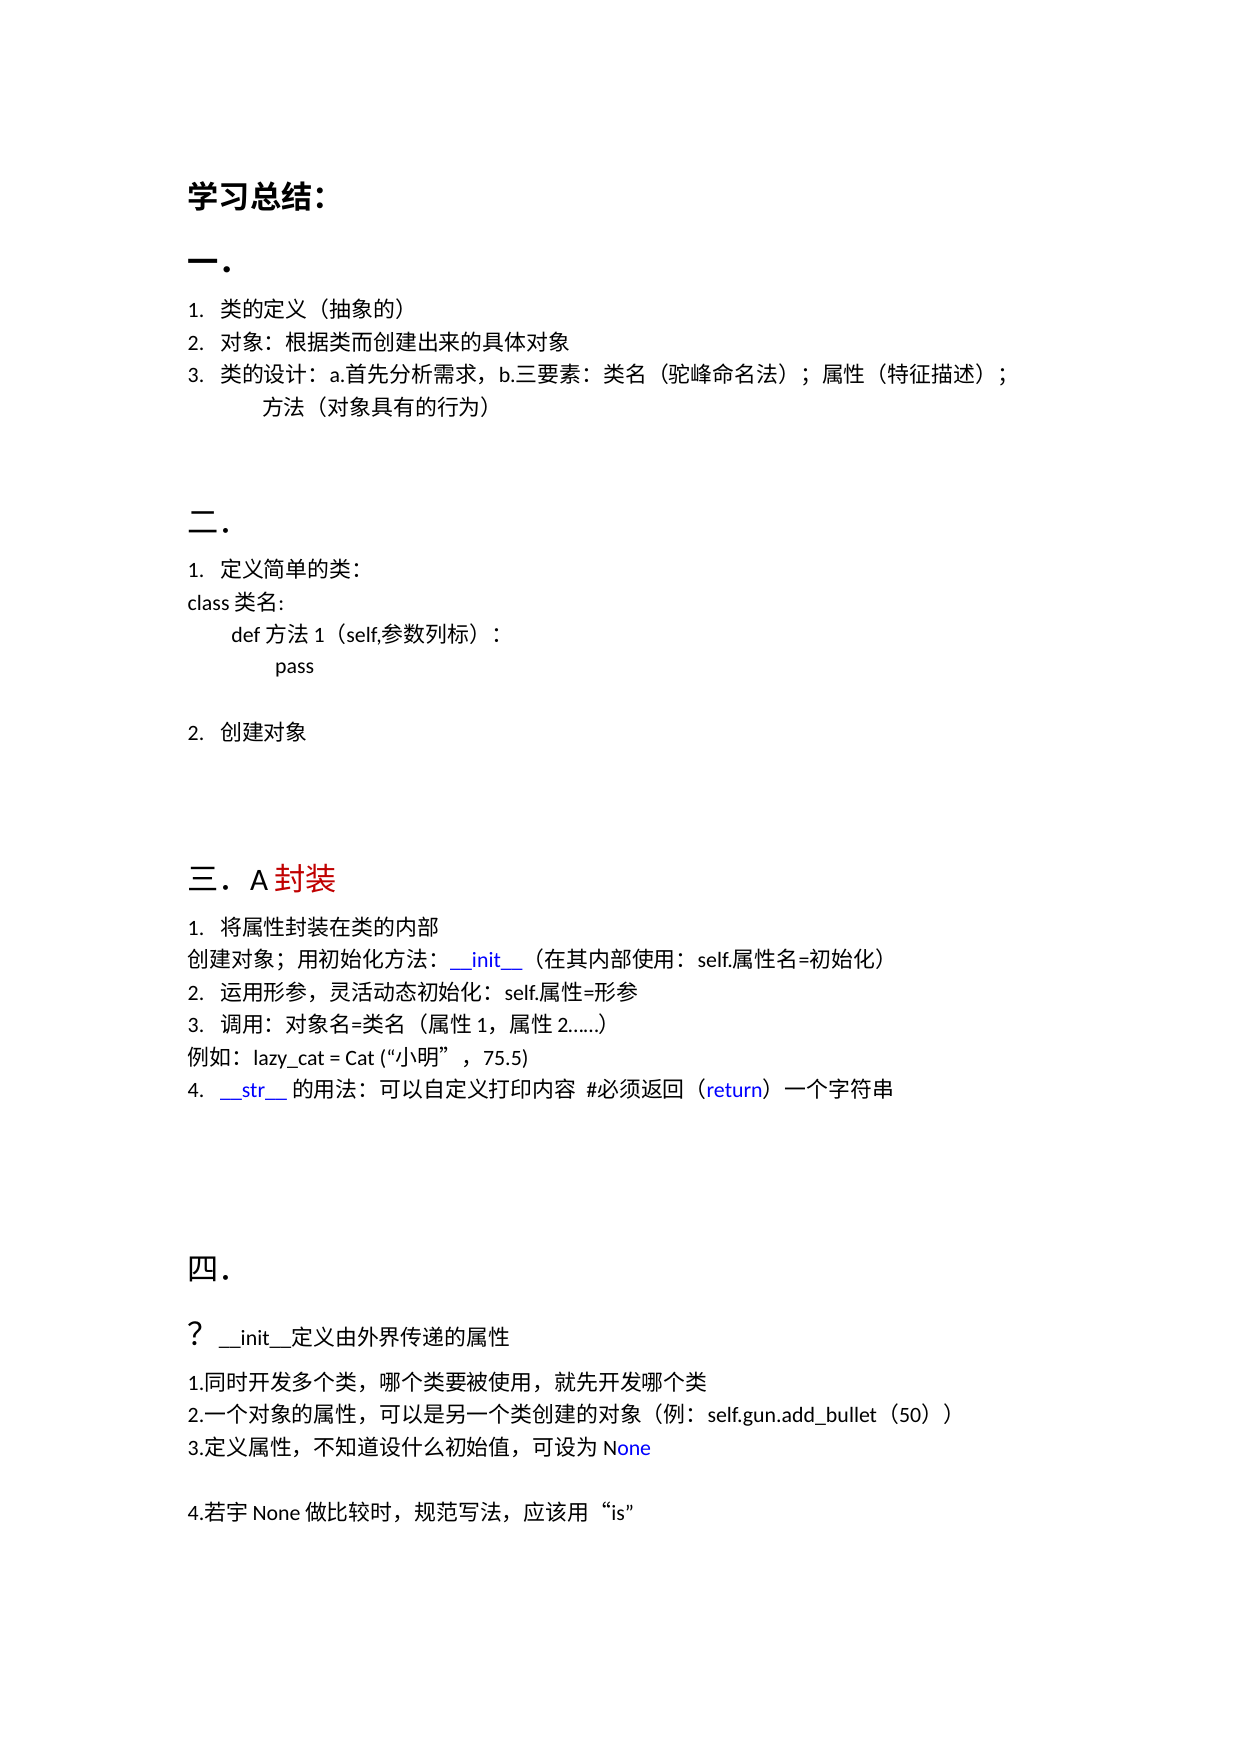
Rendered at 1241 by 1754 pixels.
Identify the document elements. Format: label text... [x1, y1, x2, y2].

list 将属性封装在类的内部 [187, 909, 1053, 942]
list 运用形参，灵活动态初始化：self.属性=形参 [187, 974, 1053, 1007]
list __str__ 的用法：可以自定义打印内容 #必须返回（return）一个字符串 [187, 1072, 1053, 1104]
list 例如：lazy_cat = Cat (“小明”，75.5) [187, 1039, 1053, 1072]
list ？__init__定义由外界传递的属性 [187, 1299, 1053, 1364]
list 三．A封装 [187, 844, 1053, 909]
list 定义简单的类： [187, 552, 1053, 584]
list 创建对象 [187, 714, 1053, 747]
text 一． [187, 227, 1053, 292]
list 1.同时开发多个类，哪个类要被使用，就先开发哪个类 [187, 1364, 1053, 1397]
list 四． [187, 1234, 1053, 1299]
list 2.一个对象的属性，可以是另一个类创建的对象（例：self.gun.add_bullet（50）） [187, 1397, 1053, 1429]
list 调用：对象名=类名（属性1，属性2……） [187, 1007, 1053, 1039]
list def 方法1（self,参数列标）： [187, 617, 1053, 649]
text 4.若宇None做比较时，规范写法，应该用“is” [187, 1494, 1053, 1527]
list class 类名: [187, 584, 1053, 617]
text 学习总结： [187, 162, 1053, 227]
list 方法（对象具有的行为） [187, 389, 1053, 422]
list 创建对象；用初始化方法：__init__（在其内部使用：self.属性名=初始化） [187, 942, 1053, 974]
list pass [231, 649, 1053, 682]
list 类的设计：a.首先分析需求，b.三要素：类名（驼峰命名法）；属性（特征描述）； [187, 357, 1053, 389]
list 类的定义（抽象的） [187, 292, 1053, 324]
list 二． [187, 487, 1053, 552]
list 3.定义属性，不知道设什么初始值，可设为 None [187, 1429, 1053, 1462]
list 对象：根据类而创建出来的具体对象 [187, 324, 1053, 357]
